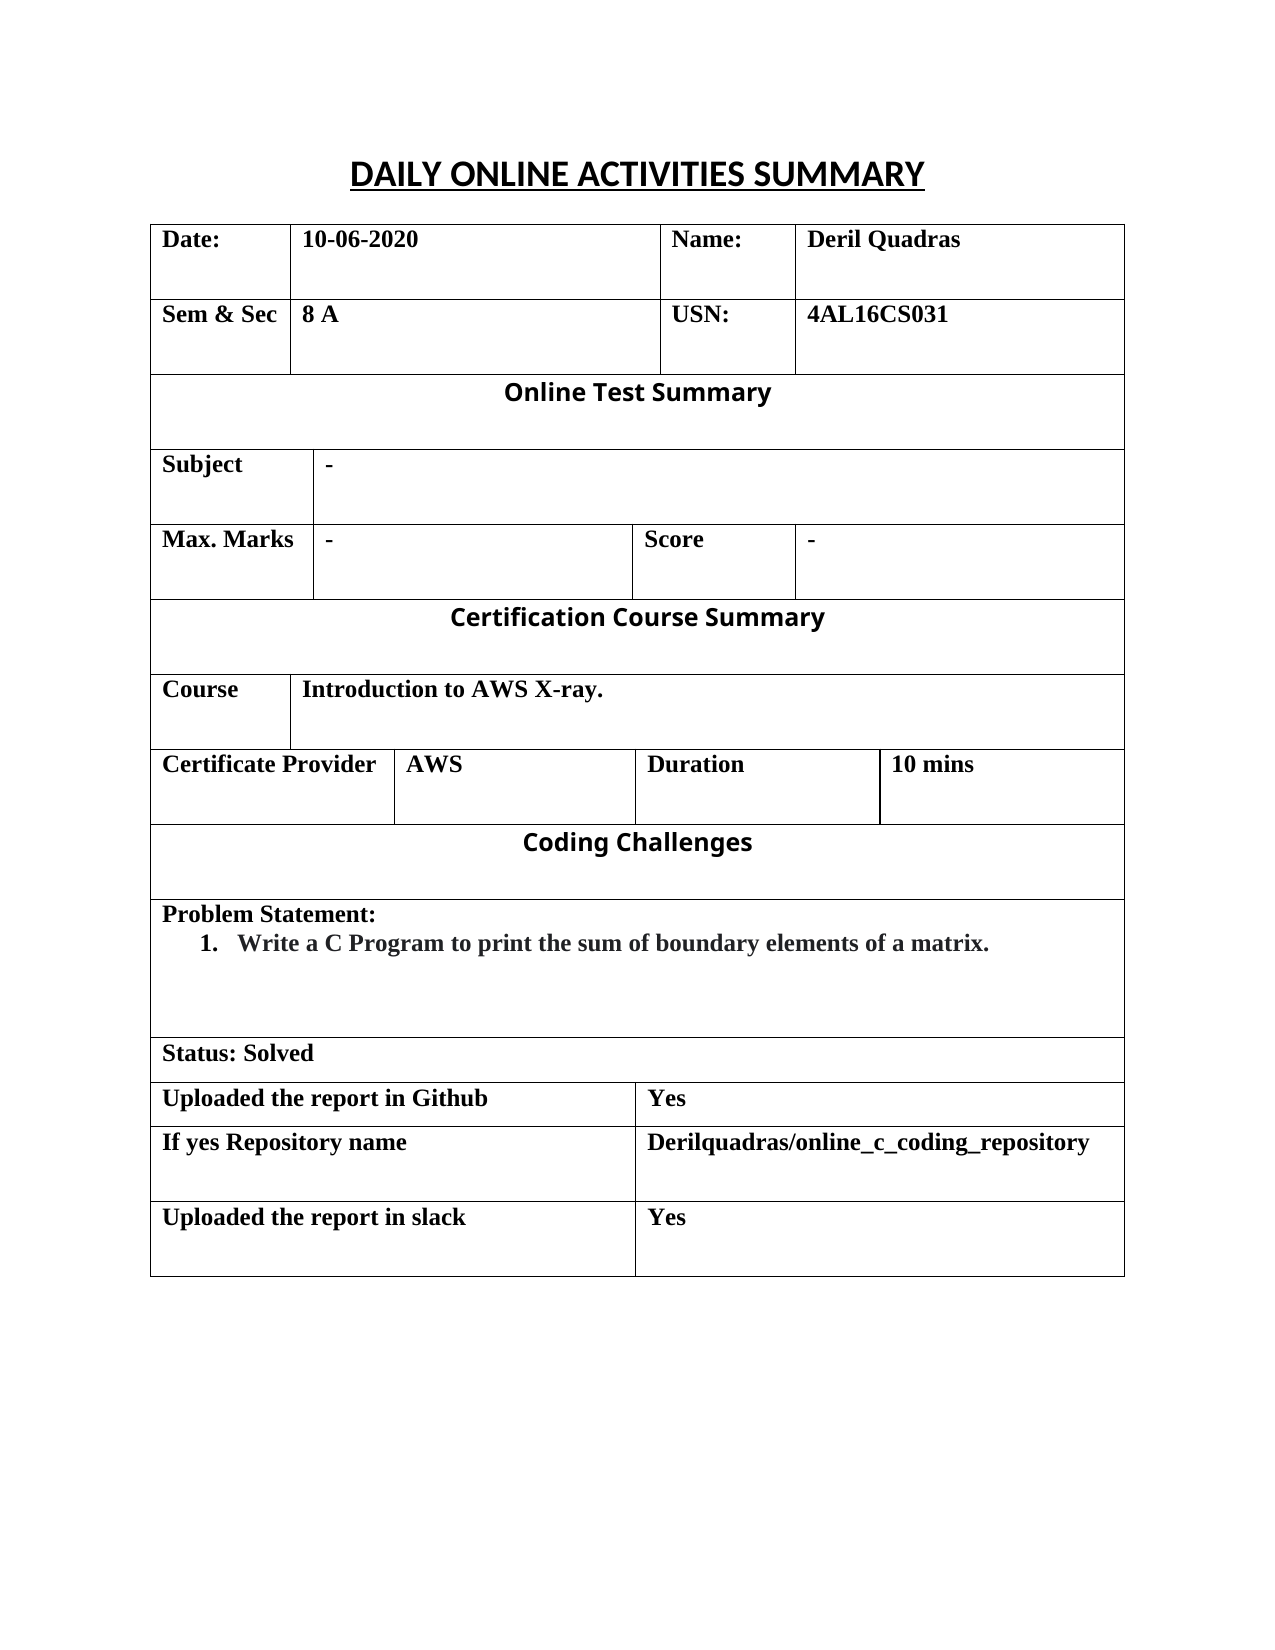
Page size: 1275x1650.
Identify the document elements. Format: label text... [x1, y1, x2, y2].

table_cell Sem & Sec [151, 300, 290, 373]
table_cell If yes Repository name [151, 1127, 635, 1201]
table_cell Duration [636, 750, 879, 823]
table_cell Certification Course Summary [151, 600, 1124, 673]
table_cell 10 mins [881, 750, 1124, 823]
table_cell - [796, 525, 1124, 598]
table_cell Yes [636, 1202, 1124, 1276]
table_cell Online Test Summary [151, 375, 1124, 448]
table_cell Score [633, 525, 795, 598]
text DAILY ONLINE ACTIVITIES SUMMARY [150, 150, 1125, 196]
table_cell 8 A [291, 300, 660, 373]
table_cell USN: [661, 300, 795, 373]
table_cell - [314, 525, 632, 598]
table_header Name: [661, 225, 795, 298]
table_cell Uploaded the report in slack [151, 1202, 635, 1276]
table_cell Derilquadras/online_c_coding_repository [636, 1127, 1124, 1201]
table_cell Coding Challenges [151, 825, 1124, 898]
table_cell Introduction to AWS X-ray. [291, 675, 1124, 748]
table_cell Yes [636, 1083, 1124, 1126]
table_cell Max. Marks [151, 525, 313, 598]
table_cell AWS [395, 750, 635, 823]
table_cell Course [151, 675, 290, 748]
table_cell 4AL16CS031 [796, 300, 1124, 373]
table_header Deril Quadras [796, 225, 1124, 298]
table_cell - [314, 450, 1124, 523]
table_cell Uploaded the report in Github [151, 1083, 635, 1126]
table_cell Subject [151, 450, 313, 523]
table_cell Status: Solved [151, 1038, 1124, 1082]
table_cell Certificate Provider [151, 750, 394, 823]
table_cell Problem Statement: Write a C Program to print the sum of boundary elements of a matrix. [151, 900, 1124, 1037]
table_header Date: [151, 225, 290, 298]
table_header 10-06-2020 [291, 225, 660, 298]
